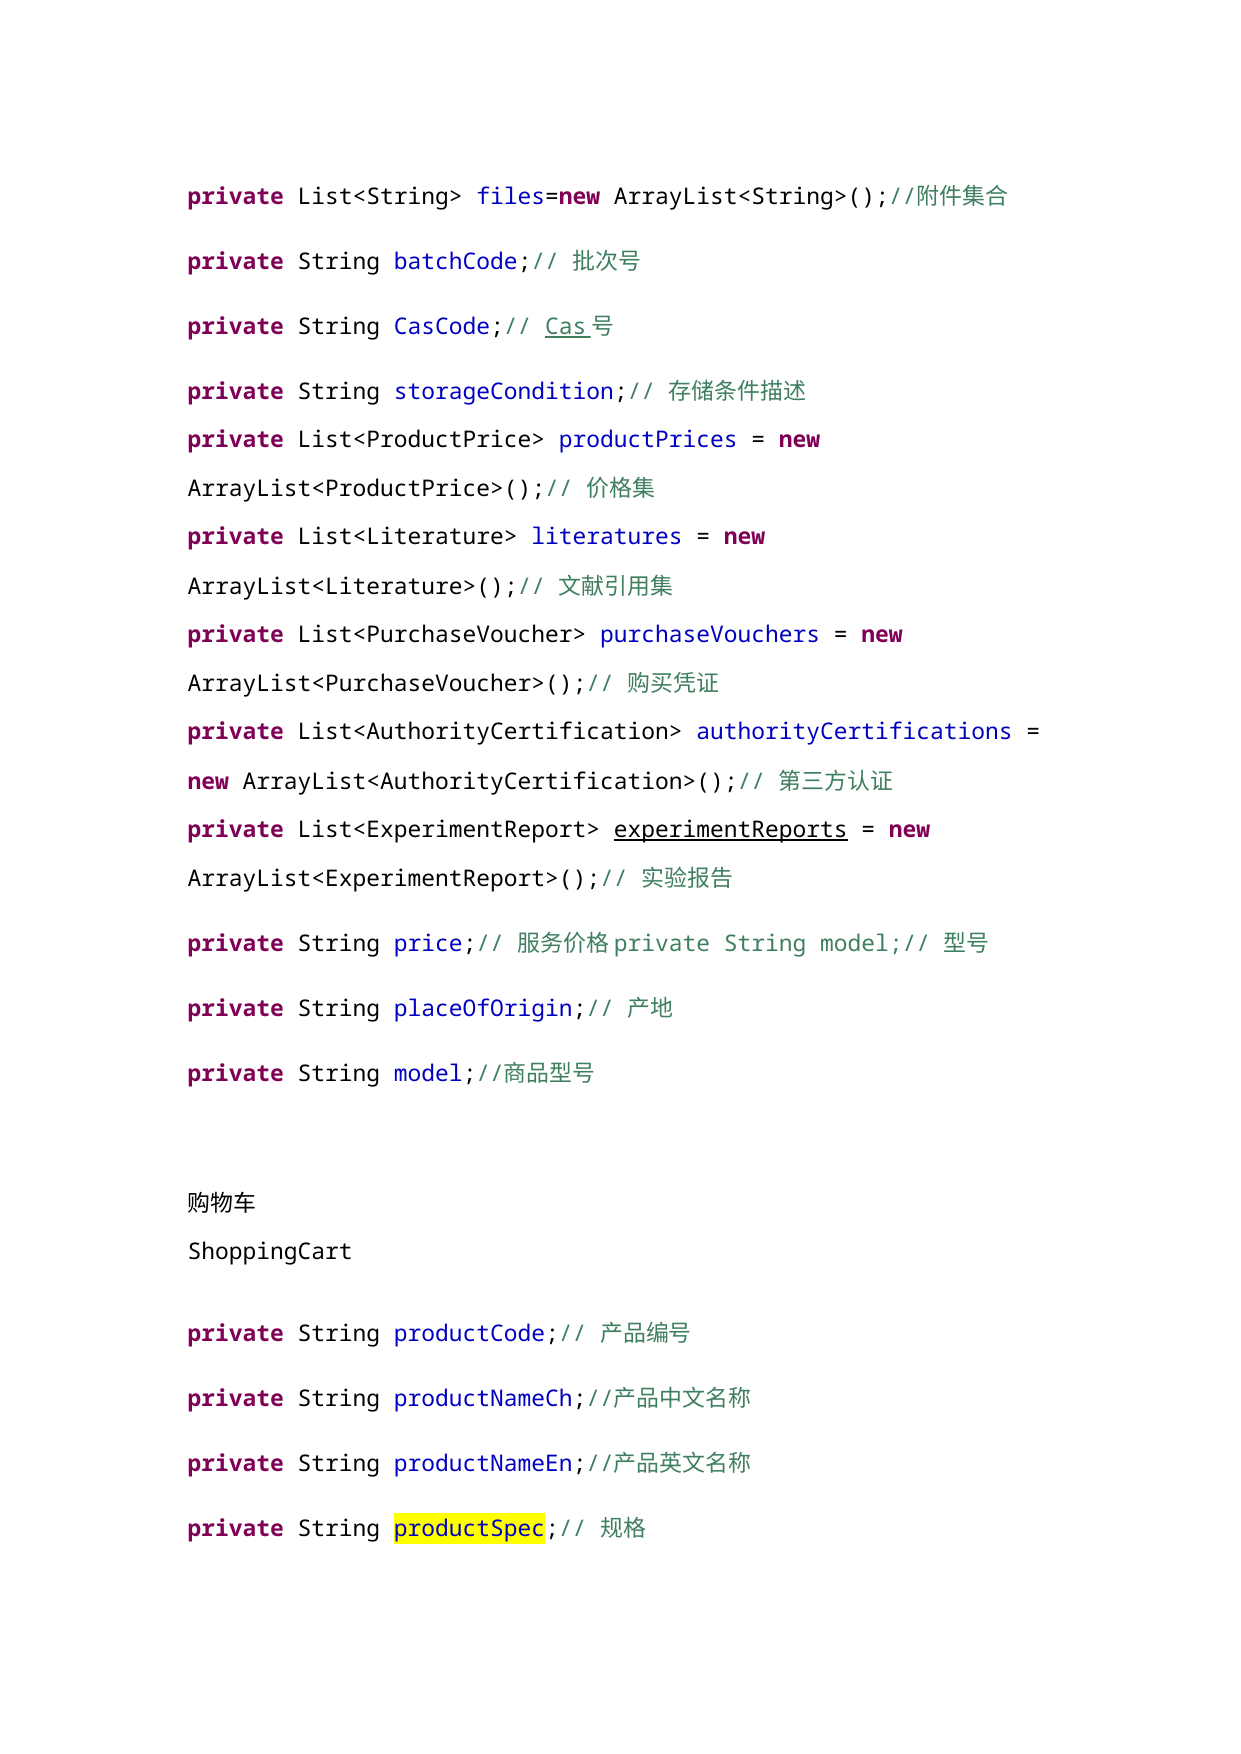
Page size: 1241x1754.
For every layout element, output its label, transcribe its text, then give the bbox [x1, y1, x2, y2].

text private String storageCondition;// 存储条件描述 [187, 357, 1053, 422]
text private List<PurchaseVoucher> purchaseVouchers = new ArrayList<PurchaseVoucher>();// 购买凭证 [187, 617, 1053, 714]
text private String placeOfOrigin;// 产地 [187, 974, 1053, 1039]
text private String productNameCh;//产品中文名称 [187, 1364, 1053, 1429]
text ShoppingCart [187, 1234, 1053, 1267]
text private String price;// 服务价格private String model;// 型号 [187, 909, 1053, 974]
text private List<AuthorityCertification> authorityCertifications = new ArrayList<AuthorityCertification>();// 第三方认证 [187, 714, 1053, 812]
text private String model;//商品型号 [187, 1039, 1053, 1104]
text private String productSpec;// 规格 [187, 1494, 1053, 1559]
text 购物车 [187, 1169, 1053, 1234]
text private String productNameEn;//产品英文名称 [187, 1429, 1053, 1494]
text private List<Literature> literatures = new ArrayList<Literature>();// 文献引用集 [187, 519, 1053, 617]
text private String productCode;// 产品编号 [187, 1299, 1053, 1364]
text private List<ExperimentReport> experimentReports = new ArrayList<ExperimentReport>();// 实验报告 [187, 812, 1053, 909]
text private String CasCode;// Cas号 [187, 292, 1053, 357]
text private List<String> files=new ArrayList<String>();//附件集合 [187, 162, 1053, 227]
text private String batchCode;// 批次号 [187, 227, 1053, 292]
text private List<ProductPrice> productPrices = new ArrayList<ProductPrice>();// 价格集 [187, 422, 1053, 519]
